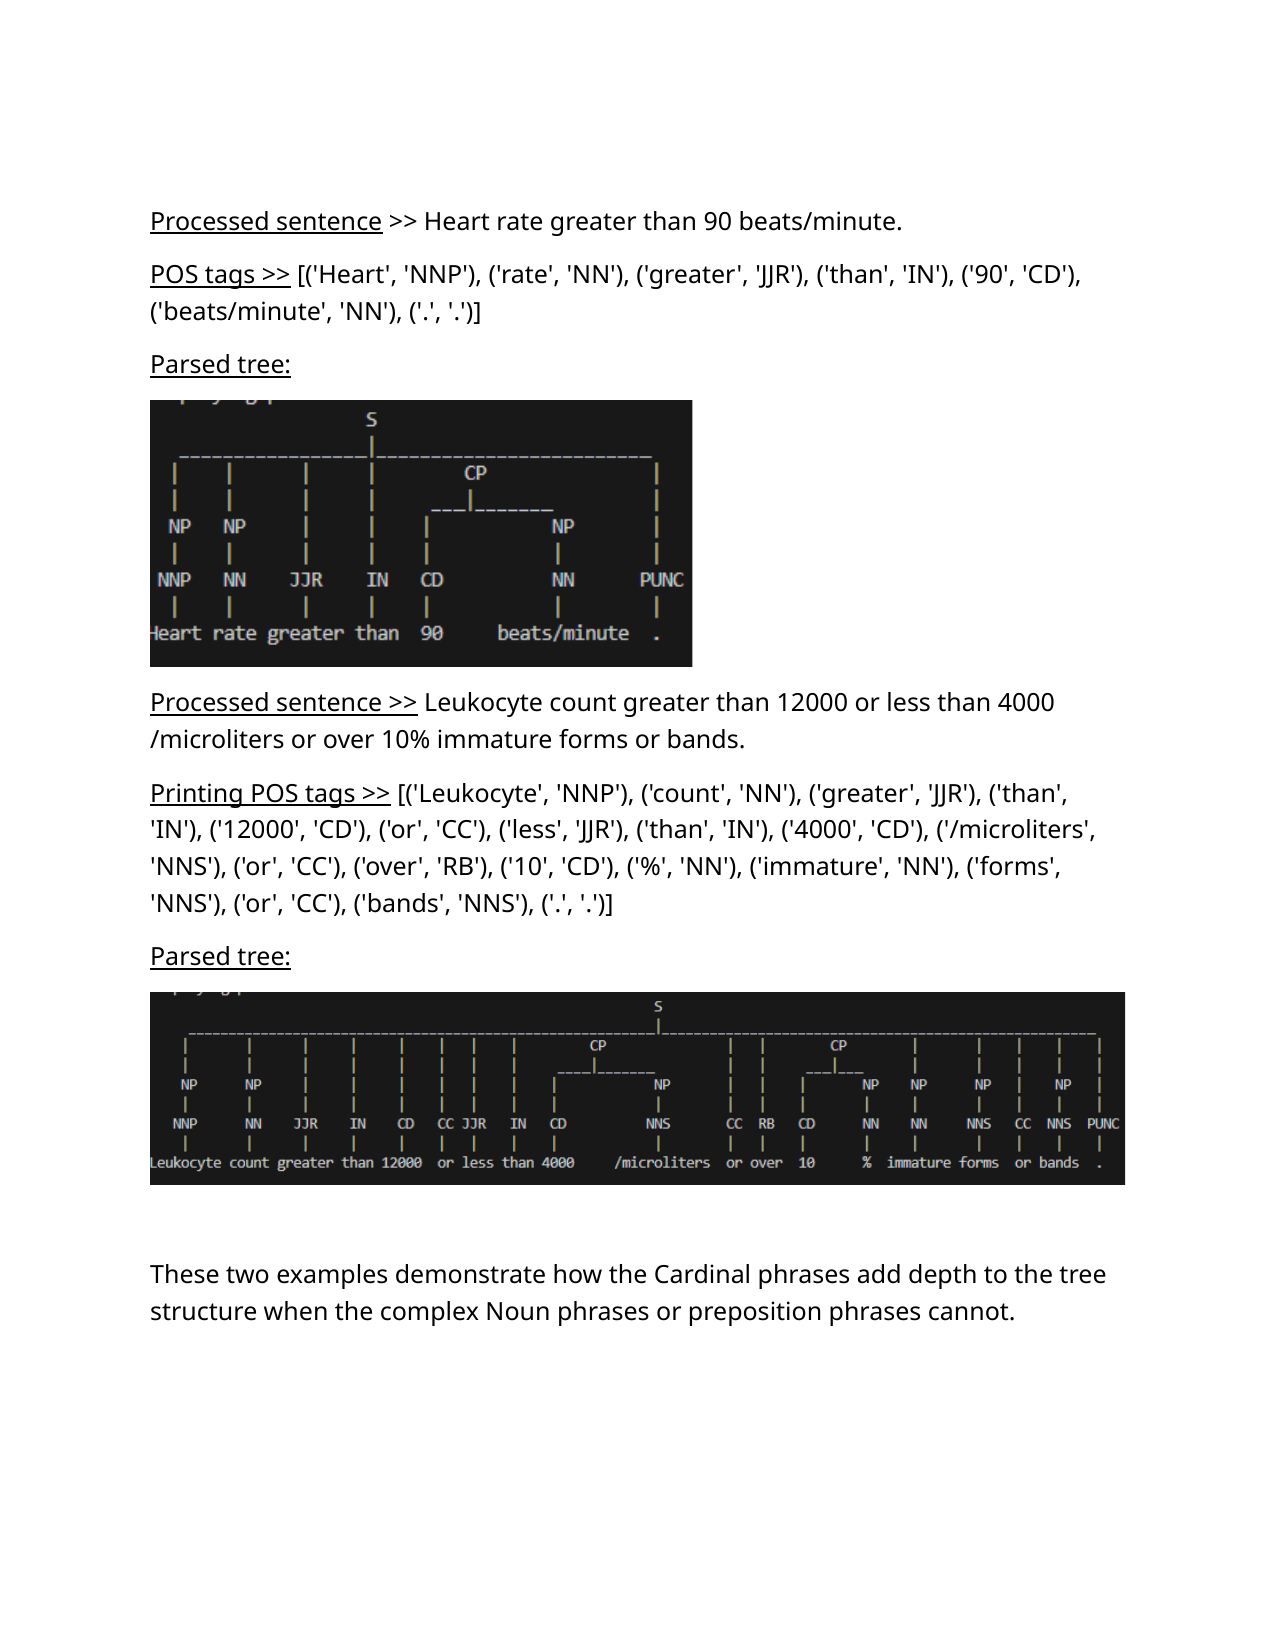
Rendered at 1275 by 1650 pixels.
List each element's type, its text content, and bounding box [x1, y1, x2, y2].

text Parsed tree: [150, 347, 1125, 381]
text Printing POS tags >> [('Leukocyte', 'NNP'), ('count', 'NN'), ('greater', 'JJR'), ('than', 'IN'), ('12000', 'CD'), ('or', 'CC'), ('less', 'JJR'), ('than', 'IN'), ('4000', 'CD'), ('/microliters', 'NNS'), ('or', 'CC'), ('over', 'RB'), ('10', 'CD'), ('%', 'NN'), ('immature', 'NN'), ('forms', 'NNS'), ('or', 'CC'), ('bands', 'NNS'), ('.', '.')] [150, 775, 1125, 920]
text Processed sentence >> Leukocyte count greater than 12000 or less than 4000 /microliters or over 10% immature forms or bands. [150, 685, 1125, 756]
text POS tags >> [('Heart', 'NNP'), ('rate', 'NN'), ('greater', 'JJR'), ('than', 'IN'), ('90', 'CD'), ('beats/minute', 'NN'), ('.', '.')] [150, 257, 1125, 328]
picture [150, 992, 1125, 1185]
picture [150, 400, 693, 667]
text These two examples demonstrate how the Cardinal phrases add depth to the tree structure when the complex Noun phrases or preposition phrases cannot. [150, 1257, 1125, 1328]
text Parsed tree: [150, 939, 1125, 973]
text Processed sentence >> Heart rate greater than 90 beats/minute. [150, 203, 1125, 237]
